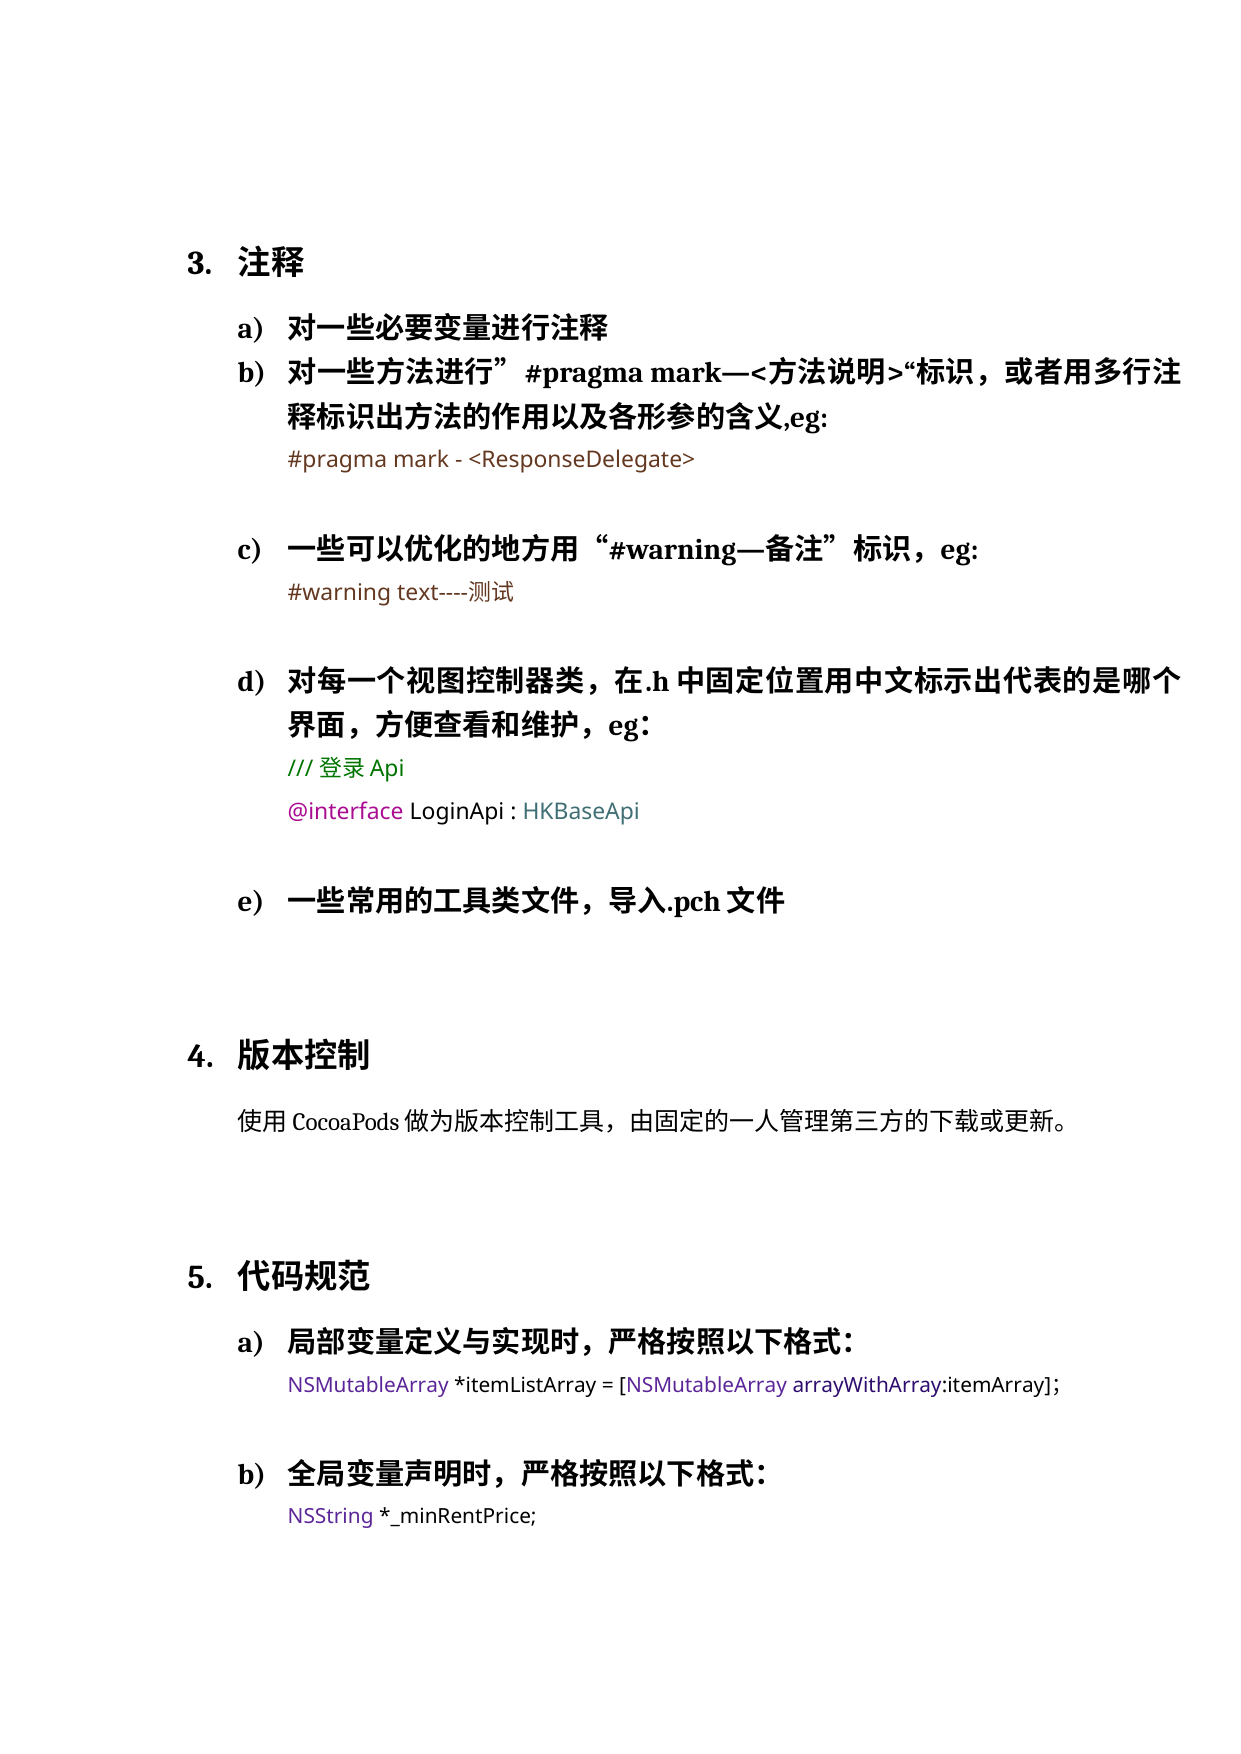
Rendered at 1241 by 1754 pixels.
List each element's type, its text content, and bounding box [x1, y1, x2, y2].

list NSString *_minRentPrice; [287, 1494, 1182, 1538]
list NSMutableArray *itemListArray = [NSMutableArray arrayWithArray:itemArray]； [287, 1362, 1182, 1406]
list 注释 [187, 216, 1182, 304]
list 对一些必要变量进行注释 [237, 304, 1182, 348]
list #warning text----测试 [287, 568, 1182, 613]
list 版本控制 [187, 1009, 1182, 1097]
list /// 登录Api [287, 745, 1182, 789]
list 一些常用的工具类文件，导入.pch文件 [237, 877, 1182, 921]
list 使用CocoaPods做为版本控制工具，由固定的一人管理第三方的下载或更新。 [237, 1097, 1182, 1141]
list @interface LoginApi : HKBaseApi [287, 789, 1182, 833]
list #pragma mark - <ResponseDelegate> [287, 436, 1182, 480]
list 一些可以优化的地方用“#warning—备注”标识，eg: [237, 524, 1182, 568]
list 对每一个视图控制器类，在.h中固定位置用中文标示出代表的是哪个界面，方便查看和维护，eg： [237, 657, 1182, 745]
list 全局变量声明时，严格按照以下格式： [237, 1450, 1182, 1494]
list 局部变量定义与实现时，严格按照以下格式： [237, 1318, 1182, 1362]
list 对一些方法进行”#pragma mark—<方法说明>“标识，或者用多行注释标识出方法的作用以及各形参的含义,eg: [237, 348, 1182, 436]
list 代码规范 [187, 1229, 1182, 1318]
